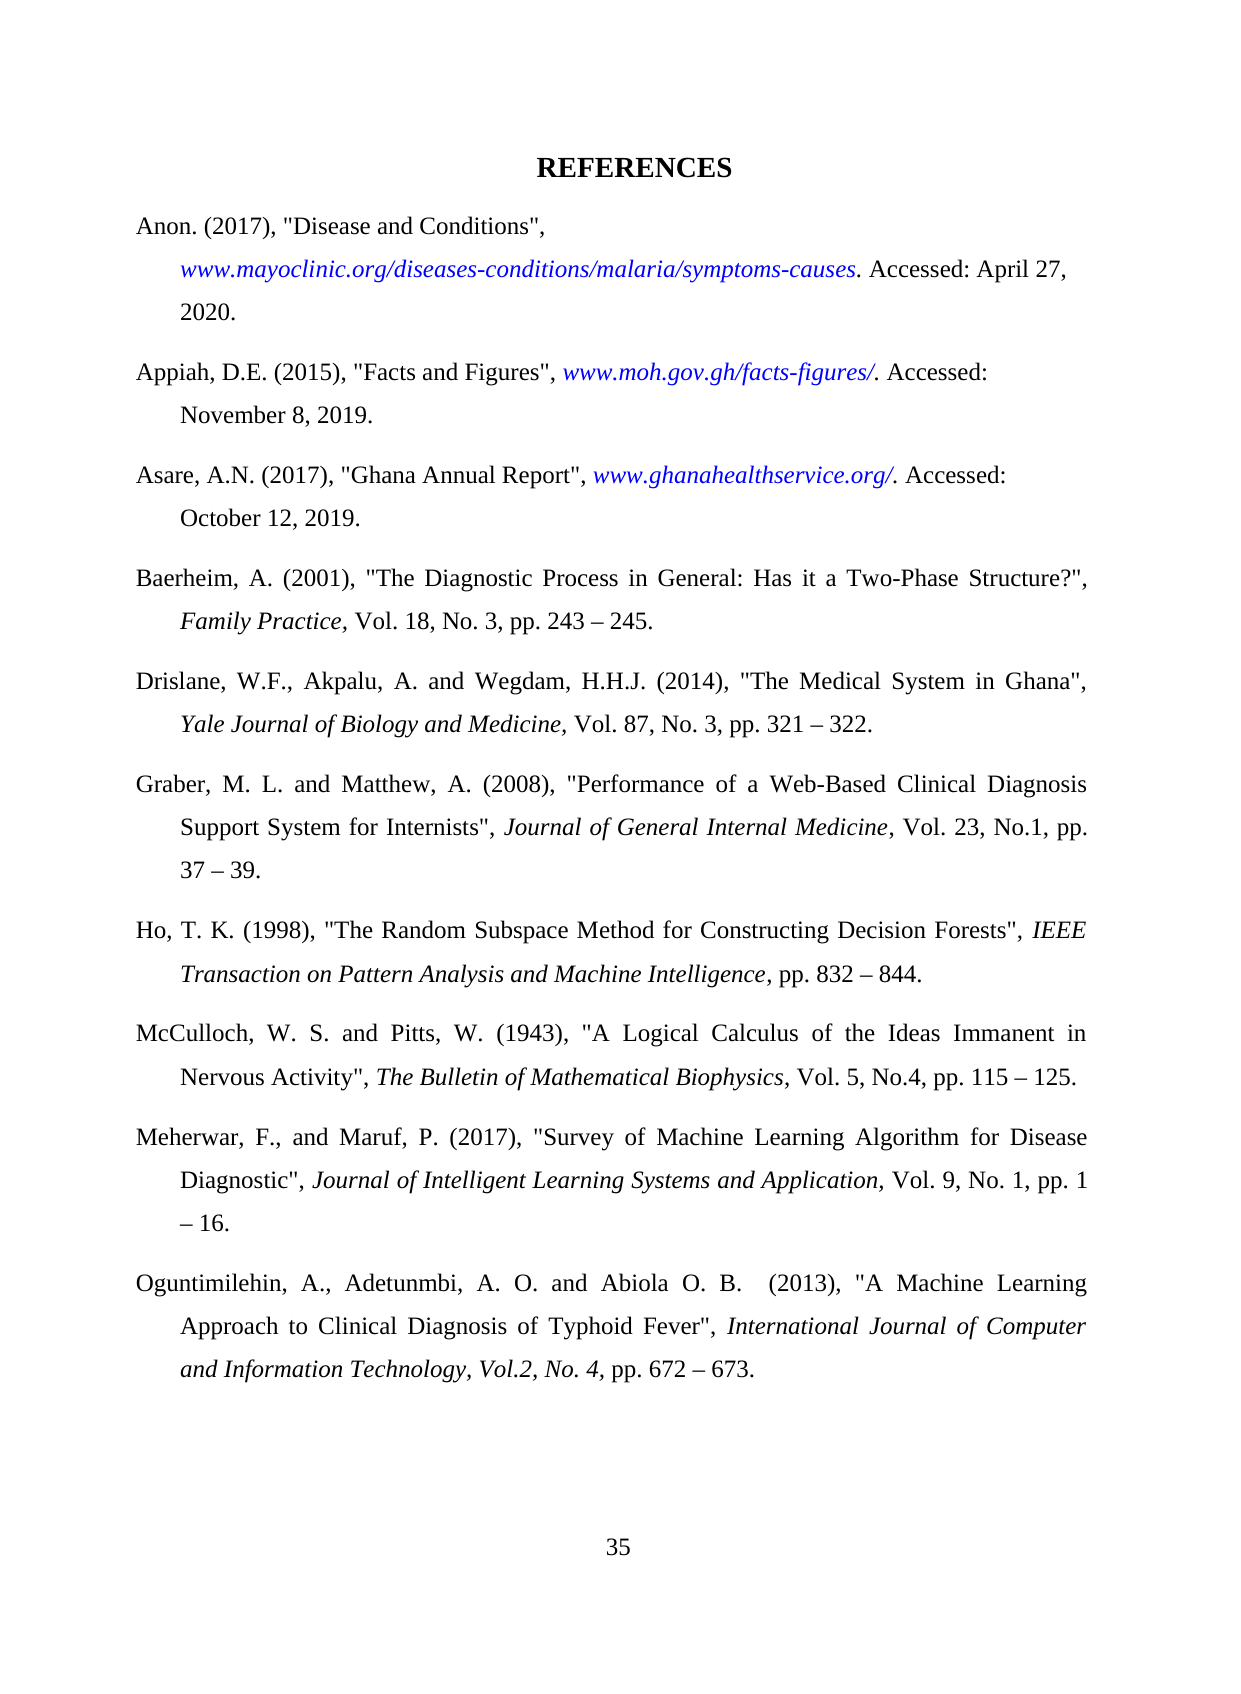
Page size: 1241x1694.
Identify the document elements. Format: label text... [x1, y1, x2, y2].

text Asare, A.N. (2017), "Ghana Annual Report", www.ghanahealthservice.org/. Accessed: October 12, 2019. [136, 460, 1088, 532]
text Graber, M. L. and Matthew, A. (2008), "Performance of a Web-Based Clinical Diagnosis Support System for Internists", Journal of General Internal Medicine, Vol. 23, No.1, pp. 37 – 39. [136, 769, 1088, 884]
text Appiah, D.E. (2015), "Facts and Figures", www.moh.gov.gh/facts-figures/. Accessed: November 8, 2019. [136, 357, 1088, 429]
text Meherwar, F., and Maruf, P. (2017), "Survey of Machine Learning Algorithm for Disease Diagnostic", Journal of Intelligent Learning Systems and Application, Vol. 9, No. 1, pp. 1 – 16. [136, 1122, 1088, 1237]
text Ho, T. K. (1998), "The Random Subspace Method for Constructing Decision Forests", IEEE Transaction on Pattern Analysis and Machine Intelligence, pp. 832 – 844. [136, 916, 1088, 987]
text McCulloch, W. S. and Pitts, W. (1943), "A Logical Calculus of the Ideas Immanent in Nervous Activity", The Bulletin of Mathematical Biophysics, Vol. 5, No.4, pp. 115 – 125. [136, 1018, 1088, 1090]
text Oguntimilehin, A., Adetunmbi, A. O. and Abiola O. B. (2013), "A Machine Learning Approach to Clinical Diagnosis of Typhoid Fever", International Journal of Computer and Information Technology, Vol.2, No. 4, pp. 672 – 673. [136, 1268, 1088, 1383]
text Drislane, W.F., Akpalu, A. and Wegdam, H.H.J. (2014), "The Medical System in Ghana", Yale Journal of Biology and Medicine, Vol. 87, No. 3, pp. 321 – 322. [136, 666, 1088, 738]
subtitle REFERENCES [179, 150, 1090, 183]
text Anon. (2017), "Disease and Conditions", www.mayoclinic.org/diseases-conditions/malaria/symptoms-causes. Accessed: April 27, 2020. [136, 211, 1088, 326]
text Baerheim, A. (2001), "The Diagnostic Process in General: Has it a Two-Phase Structure?", Family Practice, Vol. 18, No. 3, pp. 243 – 245. [136, 563, 1088, 635]
